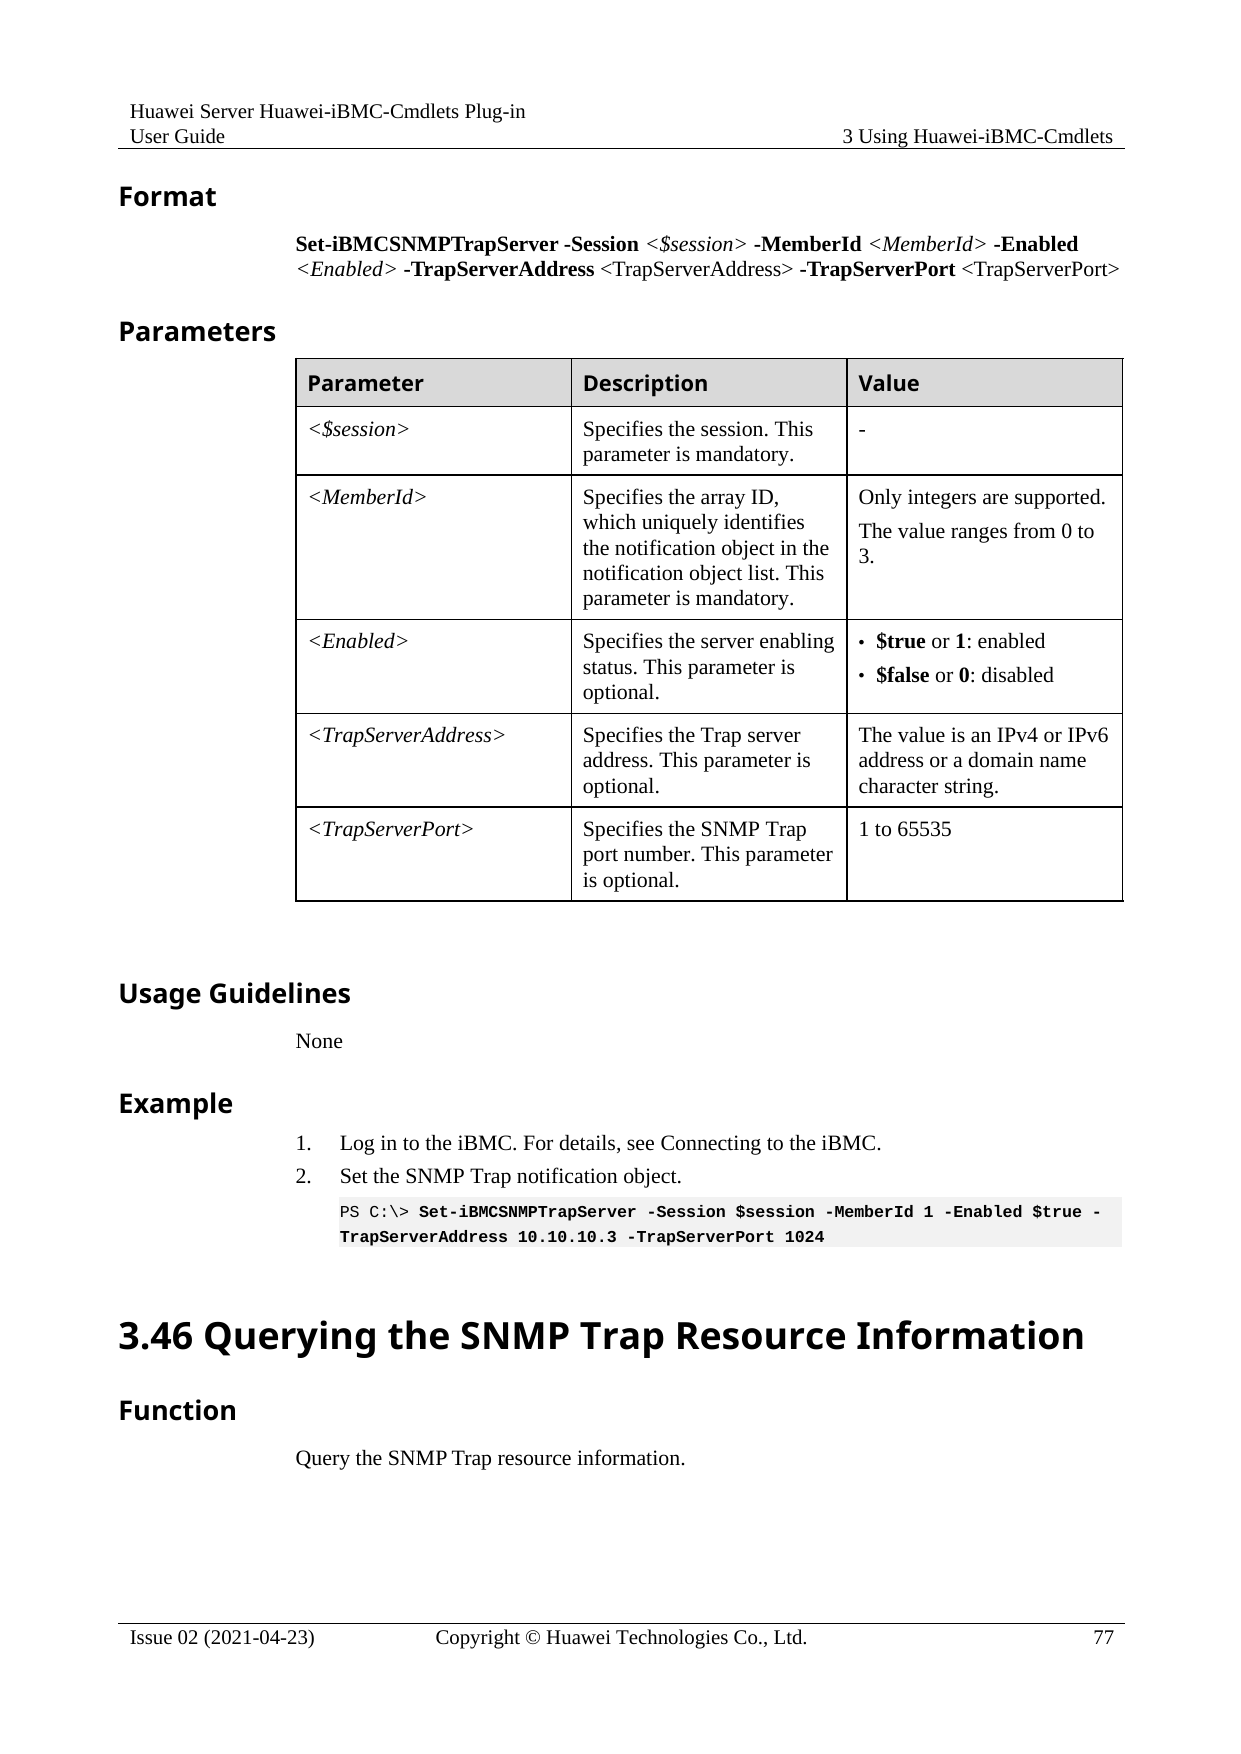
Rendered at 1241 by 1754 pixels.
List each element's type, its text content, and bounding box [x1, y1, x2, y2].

list Log in to the iBMC. For details, see 3.3 Connecting to the iBMC. [295, 1130, 1122, 1155]
text Function [118, 1392, 1122, 1429]
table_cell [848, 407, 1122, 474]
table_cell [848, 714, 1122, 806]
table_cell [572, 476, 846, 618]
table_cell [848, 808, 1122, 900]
list Set the SNMP Trap notification object. [295, 1163, 1122, 1189]
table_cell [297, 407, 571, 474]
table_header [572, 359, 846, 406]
text Usage Guidelines [118, 975, 1122, 1012]
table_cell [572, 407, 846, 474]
text Query the SNMP Trap resource information. [295, 1445, 1122, 1471]
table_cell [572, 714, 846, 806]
subtitle Querying the SNMP Trap Resource Information [118, 1309, 1122, 1361]
text None [295, 1028, 1122, 1053]
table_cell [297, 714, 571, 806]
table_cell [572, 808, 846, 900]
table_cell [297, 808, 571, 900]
text Format [118, 177, 1122, 214]
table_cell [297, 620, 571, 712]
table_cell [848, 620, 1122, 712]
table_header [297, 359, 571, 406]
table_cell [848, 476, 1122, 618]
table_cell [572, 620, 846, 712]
text Parameters [118, 312, 1122, 349]
list PS C:\> Set-iBMCSNMPTrapServer -Session $session -MemberId 1 -Enabled $true -TrapServerAddress 10.10.10.3 -TrapServerPort 1024 [339, 1197, 1122, 1247]
text Example [118, 1085, 1122, 1122]
text Set-iBMCSNMPTrapServer -Session <$session> -MemberId <MemberId> -Enabled <Enabled> -TrapServerAddress <TrapServerAddress> -TrapServerPort <TrapServerPort> [295, 231, 1122, 281]
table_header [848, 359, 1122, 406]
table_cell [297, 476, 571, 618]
